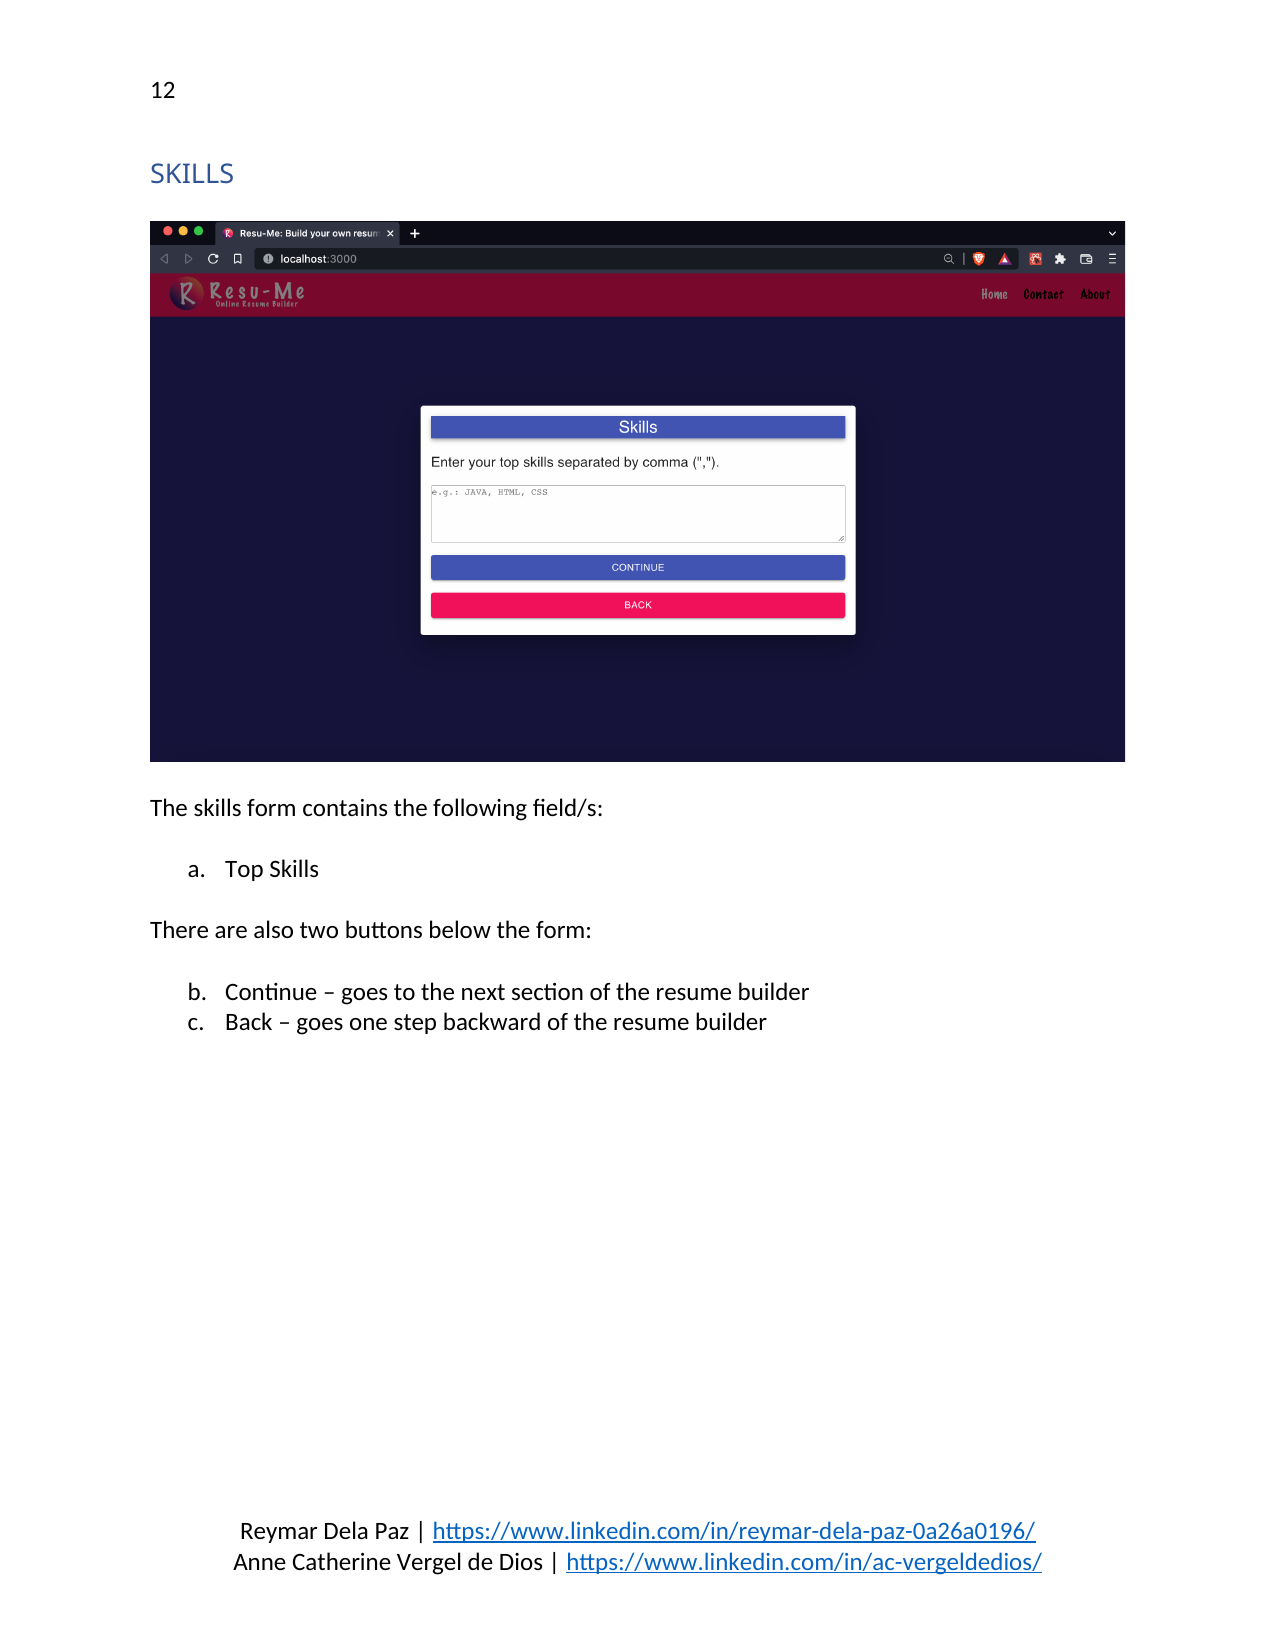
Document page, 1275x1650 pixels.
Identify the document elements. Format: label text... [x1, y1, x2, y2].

picture [150, 221, 1125, 762]
subtitle SKILLS [150, 154, 1125, 191]
list Continue – goes to the next section of the resume builder [187, 976, 1125, 1006]
list Top Skills [187, 853, 1125, 884]
text There are also two buttons below the form: [150, 914, 1125, 945]
list Back – goes one step backward of the resume builder [187, 1006, 1125, 1037]
text The skills form contains the following field/s: [150, 792, 1125, 823]
